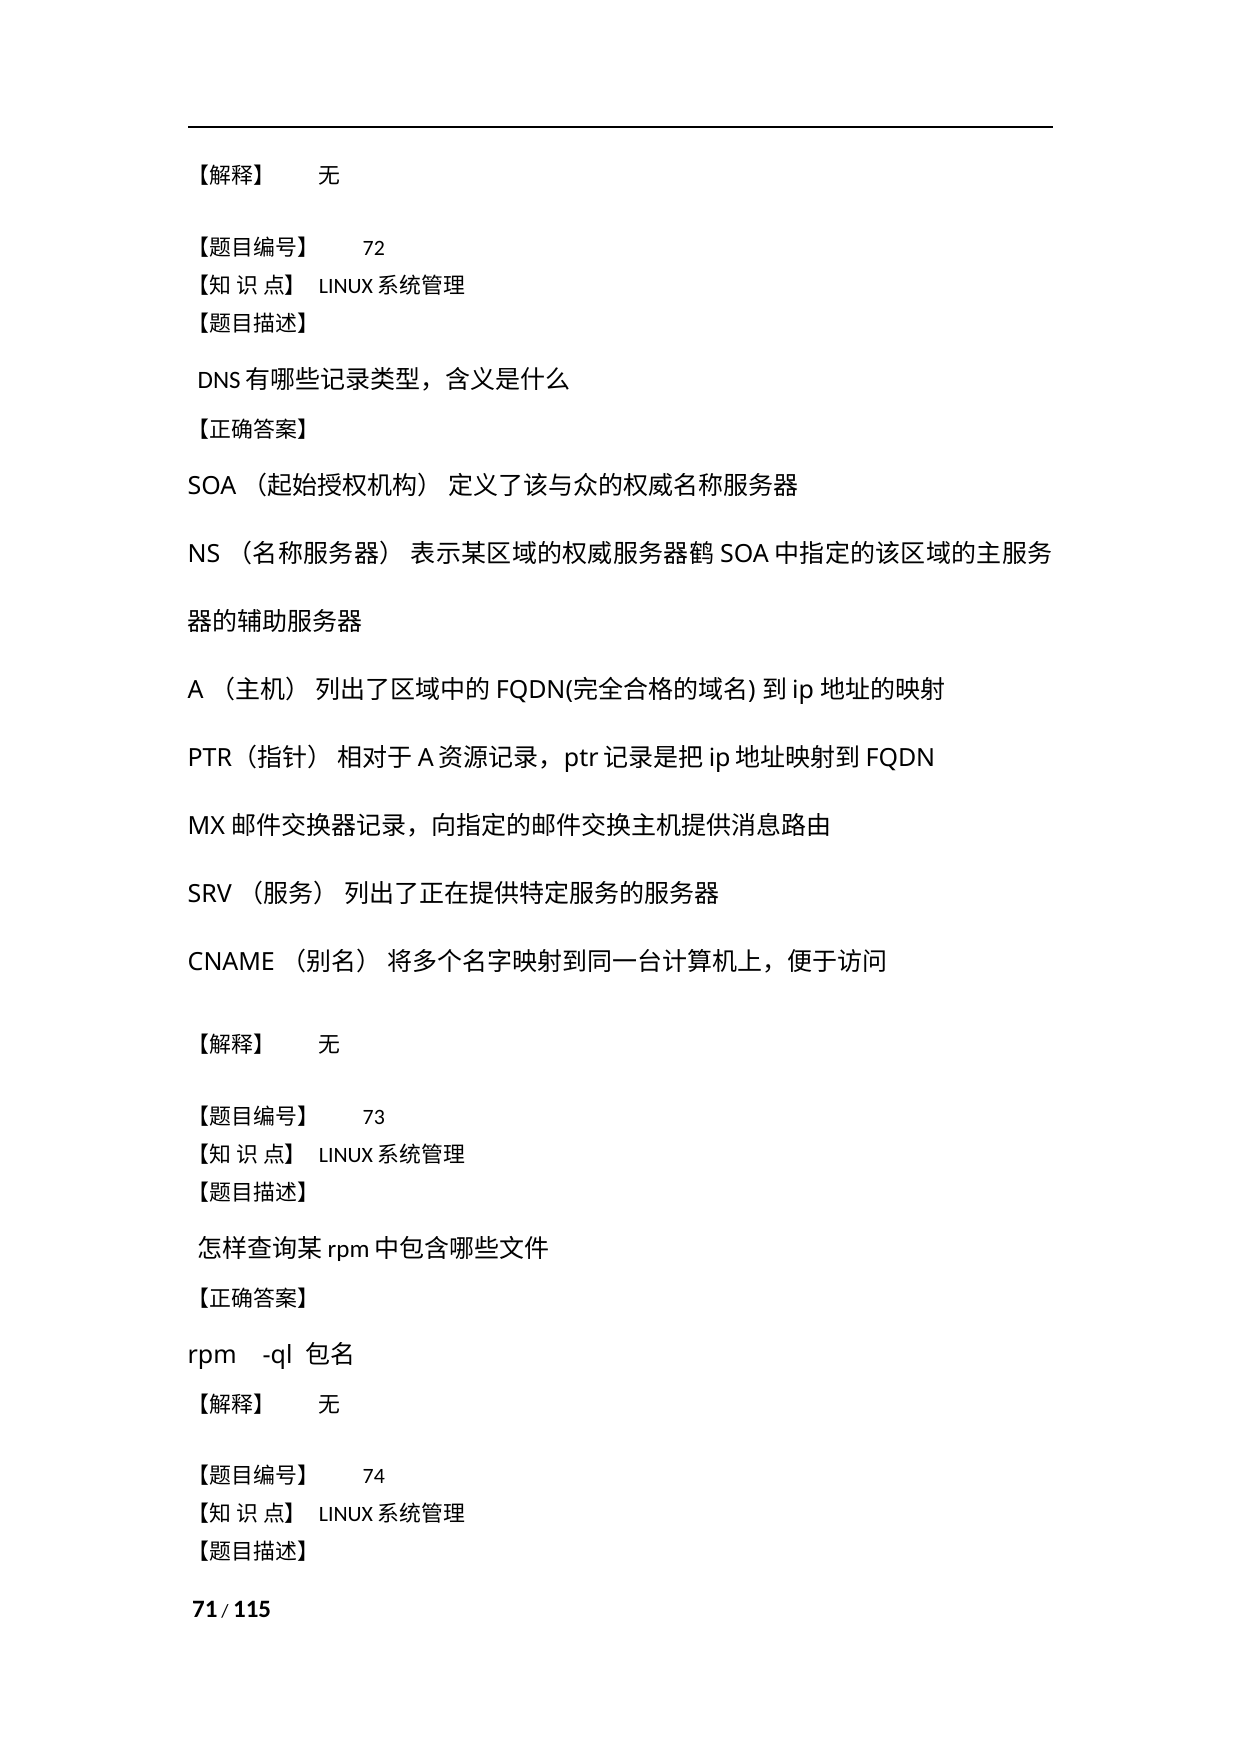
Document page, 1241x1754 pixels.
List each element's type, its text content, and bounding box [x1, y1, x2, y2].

text 【知 识 点】 LINUX系统管理 [187, 268, 1053, 300]
text 【题目描述】 [187, 1534, 1053, 1566]
text 【解释】 无 [187, 1027, 1053, 1059]
text 【题目编号】 73 [187, 1099, 1053, 1131]
text rpm -ql 包名 [187, 1319, 1053, 1387]
text DNS有哪些记录类型，含义是什么 [187, 344, 1053, 412]
text 【正确答案】 [187, 1281, 1053, 1312]
text 【题目描述】 [187, 306, 1053, 338]
text 【解释】 无 [187, 1387, 1053, 1418]
text 怎样查询某rpm中包含哪些文件 [187, 1213, 1053, 1281]
text 【知 识 点】 LINUX系统管理 [187, 1496, 1053, 1528]
text 【题目编号】 74 [187, 1458, 1053, 1490]
text 【知 识 点】 LINUX系统管理 [187, 1137, 1053, 1169]
text 【题目编号】 72 [187, 230, 1053, 262]
text 【题目描述】 [187, 1175, 1053, 1207]
text 【正确答案】 [187, 412, 1053, 444]
text SOA （起始授权机构） 定义了该与众的权威名称服务器 NS （名称服务器） 表示某区域的权威服务器鹤SOA中指定的该区域的主服务器的辅助服务器 A （主机） 列出了区域中的FQDN(完全合格的域名) 到ip 地址的映射 PTR（指针） 相对于A资源记录，ptr记录是把ip地址映射到FQDN MX 邮件交换器记录，向指定的邮件交换主机提供消息路由 SRV （服务） 列出了正在提供特定服务的服务器 CNAME （别名） 将多个名字映射到同一台计算机上，便于访问 [187, 450, 1053, 993]
text 【解释】 无 [187, 158, 1053, 190]
